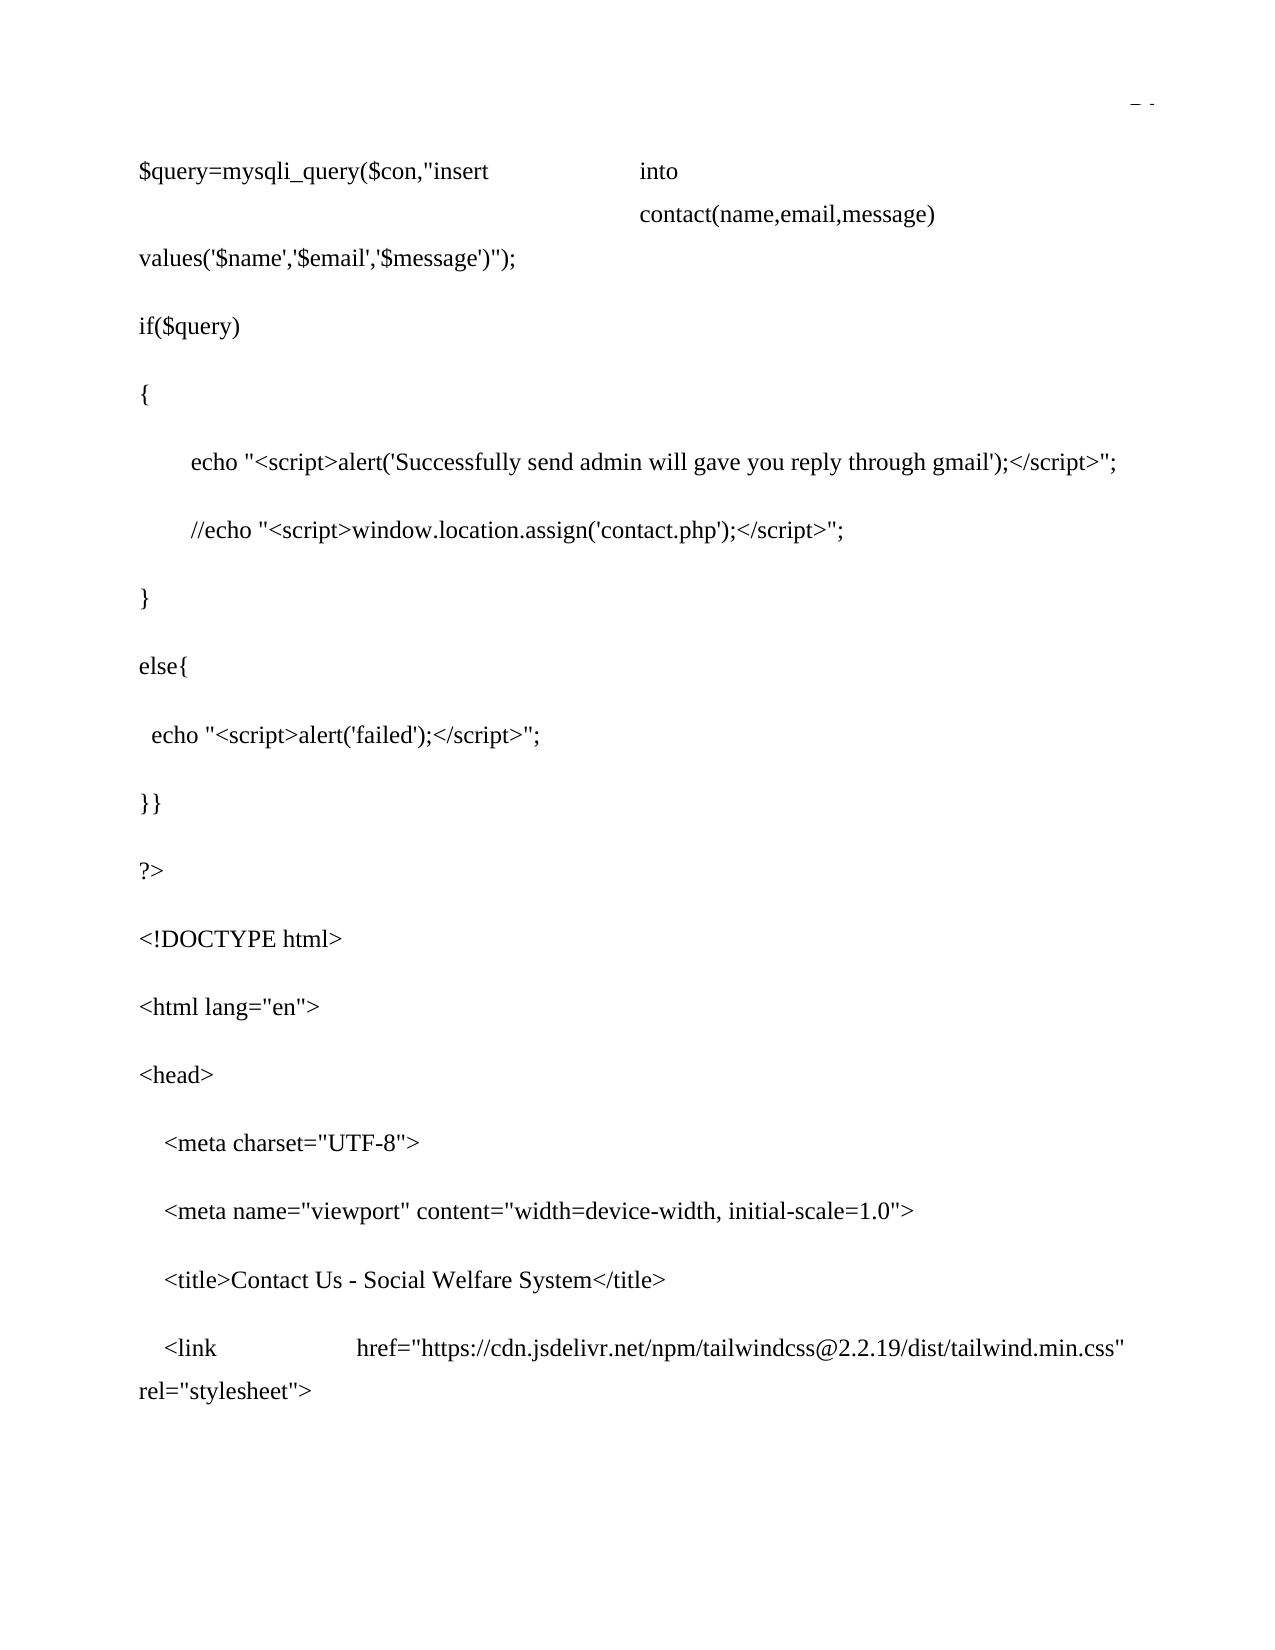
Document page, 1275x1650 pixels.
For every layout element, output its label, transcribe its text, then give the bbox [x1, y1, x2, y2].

text //echo "<script>window.location.assign('contact.php');</script>"; [191, 515, 1275, 544]
text <html lang="en"> [139, 992, 1275, 1021]
text echo "<script>alert('failed');</script>"; [151, 720, 1275, 748]
text $query=mysqli_query($con,"insert into contact(name,email,message) values('$name','$email','$message')"); [139, 156, 1125, 271]
text }} [139, 788, 1275, 816]
text <link href="https://cdn.jsdelivr.net/npm/tailwindcss@2.2.19/dist/tailwind.min.css" rel="stylesheet"> [139, 1333, 1125, 1405]
text <head> [139, 1060, 1275, 1089]
text ?> [139, 856, 1275, 885]
text else{ [139, 651, 1275, 680]
text <title>Contact Us - Social Welfare System</title> [164, 1265, 1275, 1293]
text } [139, 583, 1275, 612]
text <meta name="viewport" content="width=device-width, initial-scale=1.0"> [164, 1196, 1275, 1225]
text <meta charset="UTF-8"> [164, 1128, 1275, 1157]
text <!DOCTYPE html> [139, 924, 1275, 953]
text if($query) [139, 311, 1275, 339]
text { [139, 379, 1275, 408]
text echo "<script>alert('Successfully send admin will gave you reply through gmail');</script>"; [191, 447, 1275, 476]
